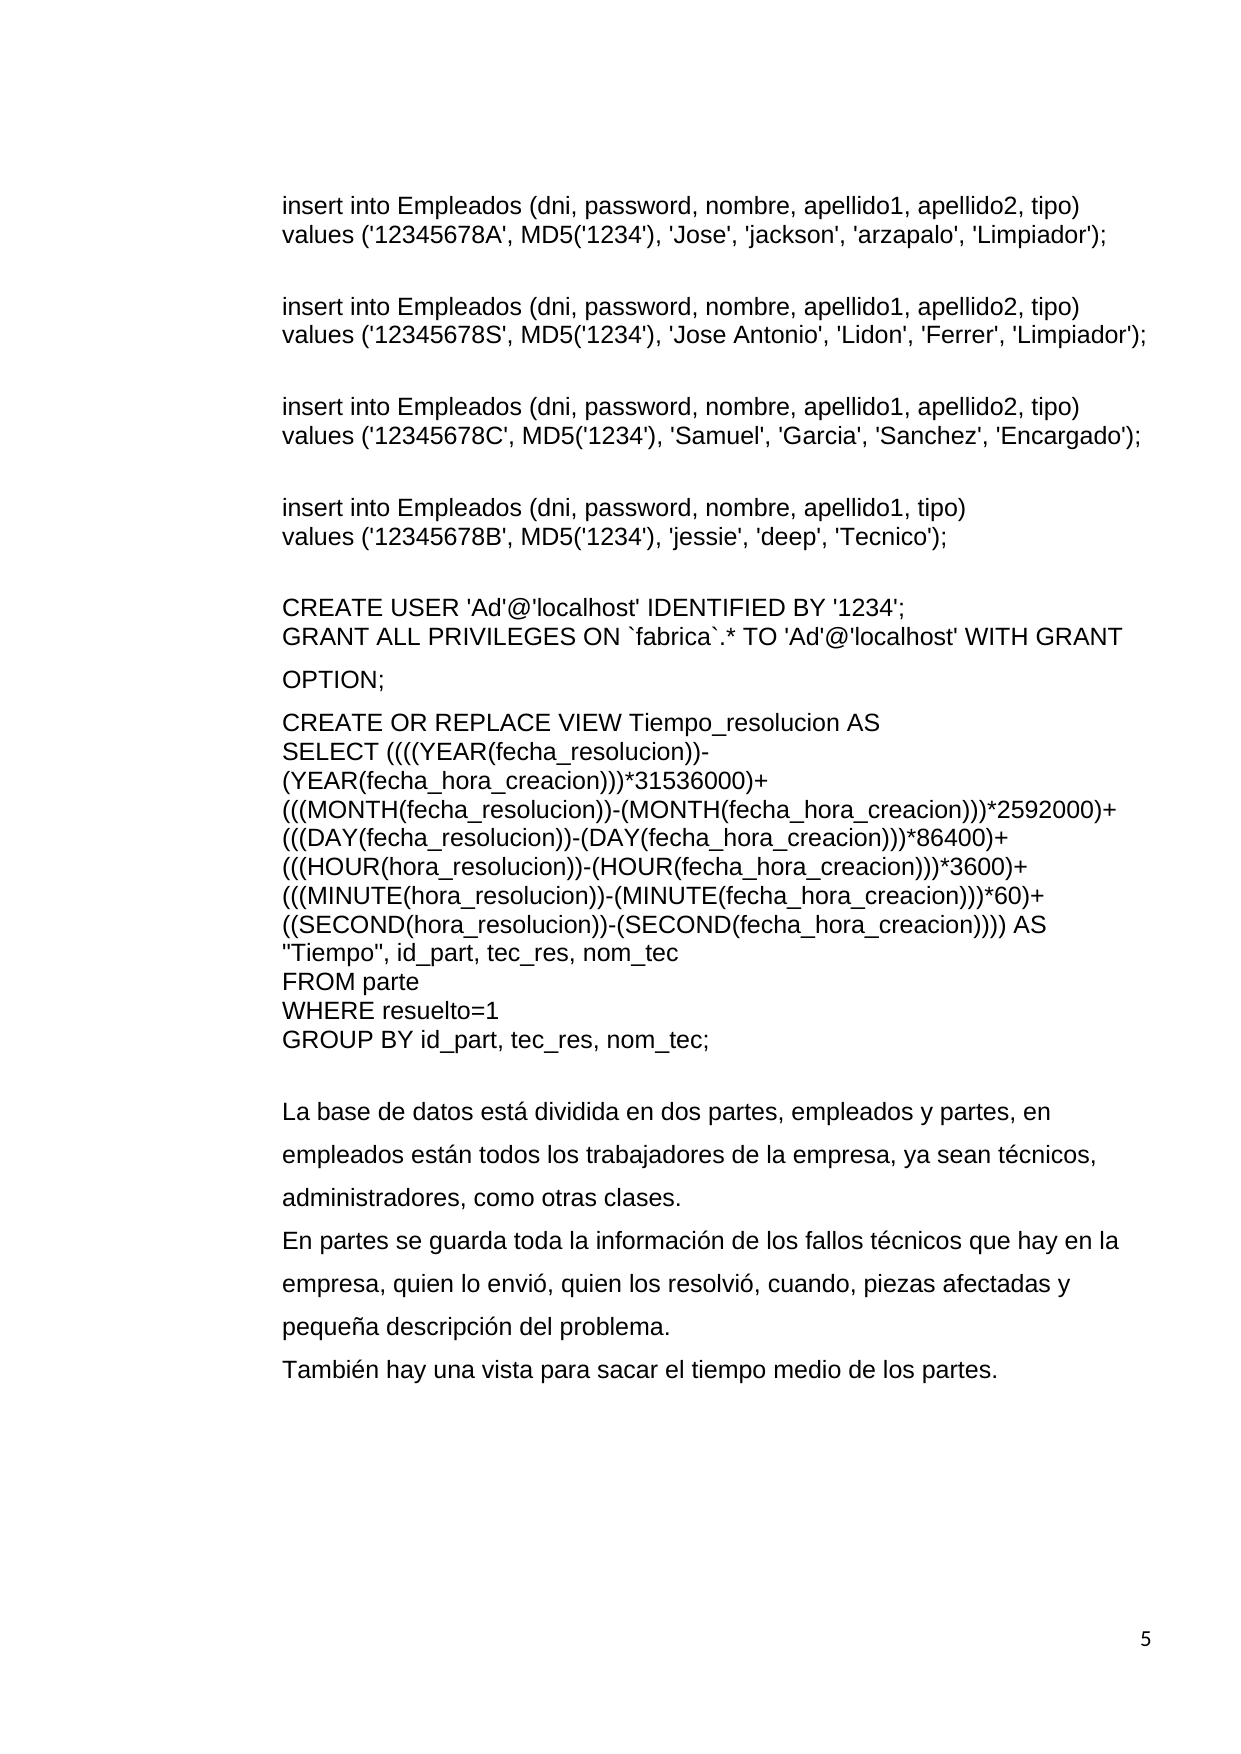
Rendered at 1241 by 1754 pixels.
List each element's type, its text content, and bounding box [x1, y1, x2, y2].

list (((HOUR(hora_resolucion))-(HOUR(fecha_hora_creacion)))*3600)+ [282, 852, 1152, 881]
list CREATE OR REPLACE VIEW Tiempo_resolucion AS [282, 708, 1152, 737]
list values ('12345678B', MD5('1234'), 'jessie', 'deep', 'Tecnico'); [282, 521, 1152, 550]
list values ('12345678A', MD5('1234'), 'Jose', 'jackson', 'arzapalo', 'Limpiador'); [282, 219, 1152, 248]
list values ('12345678S', MD5('1234'), 'Jose Antonio', 'Lidon', 'Ferrer', 'Limpiador'); [282, 320, 1152, 349]
list SELECT ((((YEAR(fecha_resolucion))-(YEAR(fecha_hora_creacion)))*31536000)+ [282, 737, 1152, 794]
list FROM parte [282, 967, 1152, 996]
list WHERE resuelto=1 [282, 996, 1152, 1024]
list ((SECOND(hora_resolucion))-(SECOND(fecha_hora_creacion)))) AS "Tiempo", id_part, tec_res, nom_tec [282, 909, 1152, 967]
list insert into Empleados (dni, password, nombre, apellido1, apellido2, tipo) [282, 291, 1152, 320]
list GROUP BY id_part, tec_res, nom_tec; [282, 1024, 1152, 1053]
list (((MONTH(fecha_resolucion))-(MONTH(fecha_hora_creacion)))*2592000)+ [282, 794, 1152, 823]
list insert into Empleados (dni, password, nombre, apellido1, apellido2, tipo) [282, 392, 1152, 421]
list CREATE USER 'Ad'@'localhost' IDENTIFIED BY '1234'; [282, 593, 1152, 622]
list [282, 191, 1152, 219]
list La base de datos está dividida en dos partes, empleados y partes, en empleados están todos los trabajadores de la empresa, ya sean técnicos, administradores, como otras clases. [282, 1096, 1152, 1211]
list values ('12345678C', MD5('1234'), 'Samuel', 'Garcia', 'Sanchez', 'Encargado'); [282, 421, 1152, 449]
list (((MINUTE(hora_resolucion))-(MINUTE(fecha_hora_creacion)))*60)+ [282, 881, 1152, 909]
list insert into Empleados (dni, password, nombre, apellido1, tipo) [282, 493, 1152, 521]
list (((DAY(fecha_resolucion))-(DAY(fecha_hora_creacion)))*86400)+ [282, 823, 1152, 852]
list GRANT ALL PRIVILEGES ON `fabrica`.* TO 'Ad'@'localhost' WITH GRANT OPTION; [282, 622, 1152, 694]
list También hay una vista para sacar el tiempo medio de los partes. [282, 1355, 1152, 1384]
list En partes se guarda toda la información de los fallos técnicos que hay en la empresa, quien lo envió, quien los resolvió, cuando, piezas afectadas y pequeña descripción del problema. [282, 1226, 1152, 1341]
